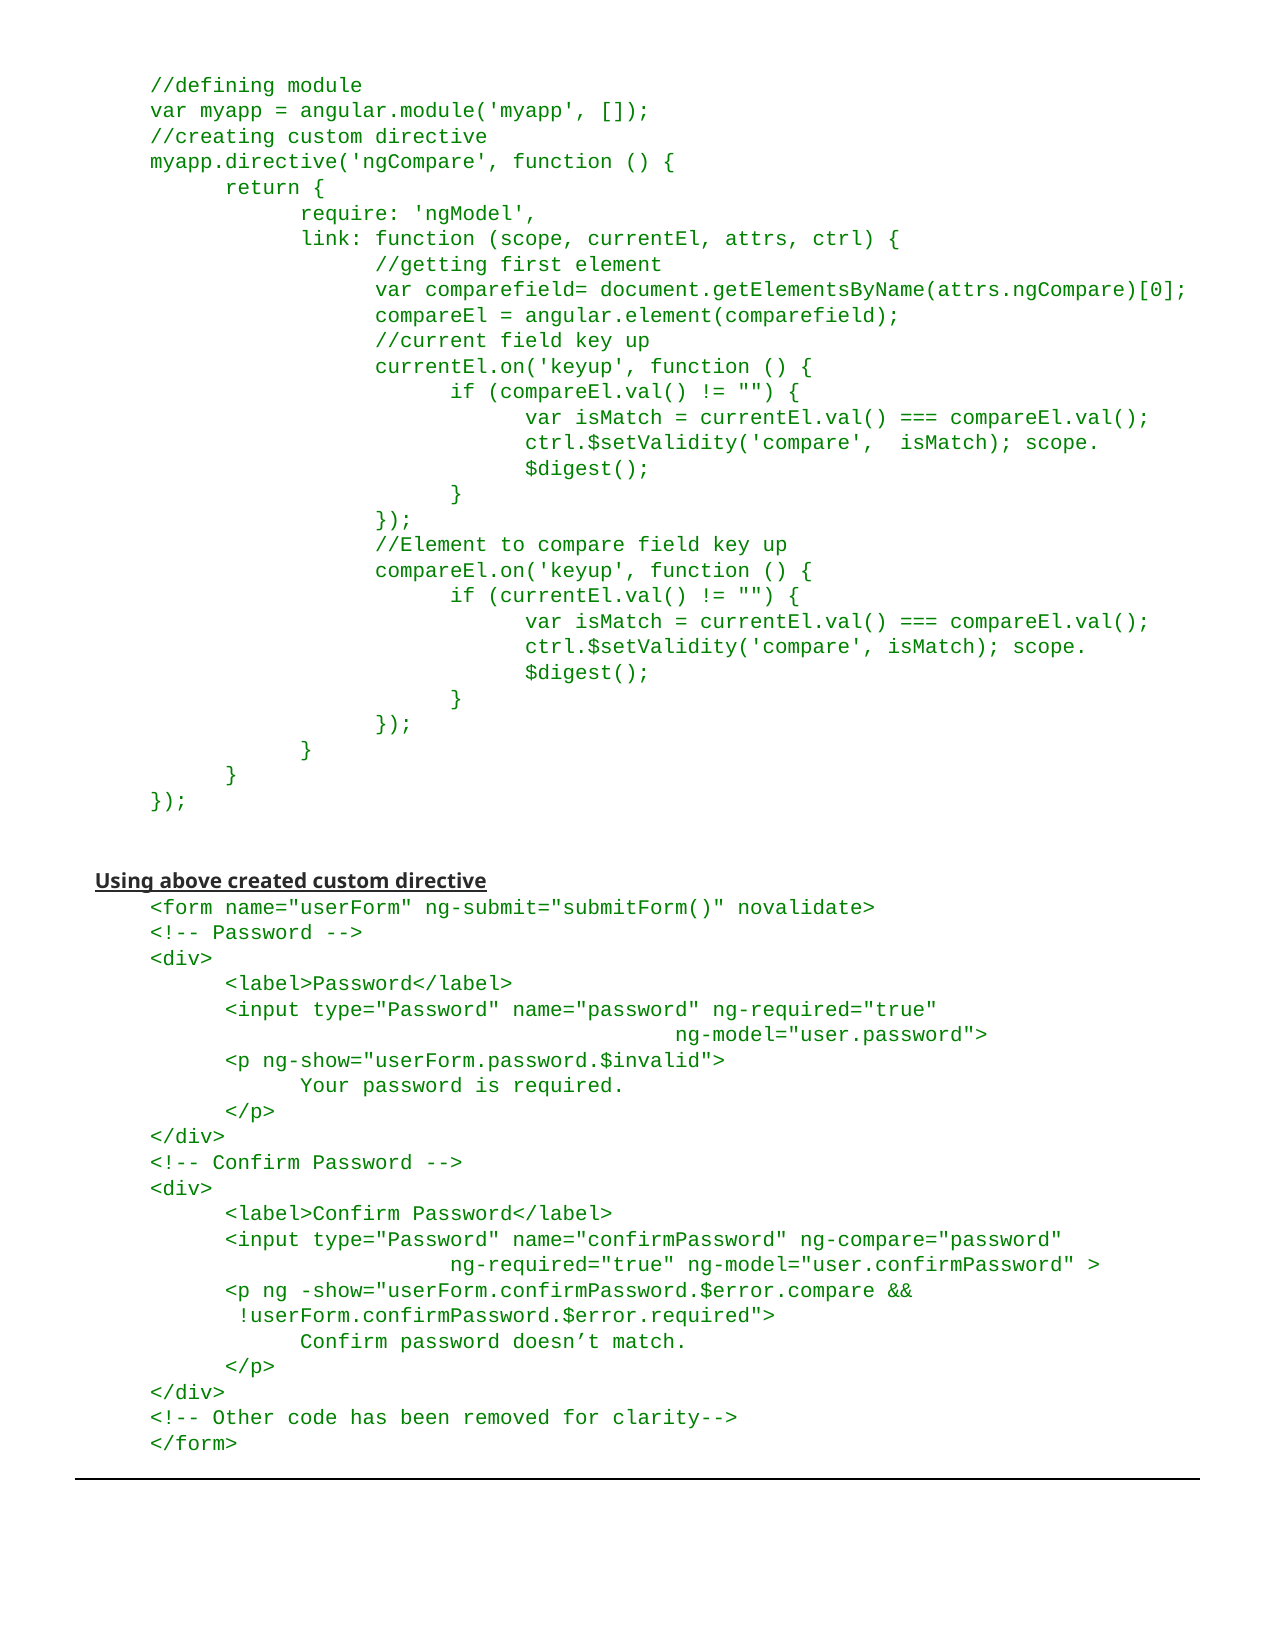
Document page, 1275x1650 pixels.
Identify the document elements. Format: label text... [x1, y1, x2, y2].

text Using above created custom directive [94, 866, 1200, 894]
text currentEl.on('keyup', function () { [300, 356, 1200, 379]
text return { [150, 177, 1200, 201]
text } [375, 687, 1200, 711]
text //getting first element [300, 254, 1200, 277]
text <input type="Password" name="confirmPassword" ng-compare="password" [150, 1228, 1200, 1252]
text <p ng-show="userForm.password.$invalid"> [150, 1050, 1200, 1073]
text <!-- Other code has been removed for clarity--> [150, 1407, 1200, 1431]
text } [150, 764, 1200, 788]
text <label>Password</label> [150, 973, 1200, 997]
text ng-model="user.password"> [600, 1024, 1200, 1048]
text //current field key up [300, 330, 1200, 354]
text </p> [150, 1356, 1200, 1380]
text Confirm password doesn’t match. [225, 1331, 1200, 1354]
text <div> [150, 948, 1200, 971]
text if (compareEl.val() != "") { [375, 381, 1200, 405]
text <!-- Confirm Password --> [150, 1152, 1200, 1176]
text <input type="Password" name="password" ng-required="true" [150, 999, 1200, 1022]
text <label>Confirm Password</label> [150, 1203, 1200, 1227]
text </form> [150, 1433, 1200, 1456]
text </div> [150, 1382, 1200, 1405]
text link: function (scope, currentEl, attrs, ctrl) { [225, 228, 1200, 252]
text </p> [150, 1101, 1200, 1124]
text var isMatch = currentEl.val() === compareEl.val(); ctrl.$setValidity('compare', isMatch); scope.$digest(); [525, 611, 1200, 686]
text }); [300, 713, 1200, 737]
text var comparefield= document.getElementsByName(attrs.ngCompare)[0]; [300, 279, 1200, 303]
text <p ng -show="userForm.confirmPassword.$error.compare && [150, 1279, 1200, 1303]
text <form name="userForm" ng-submit="submitForm()" novalidate> [150, 897, 1200, 920]
text //creating custom directive [150, 126, 1200, 150]
text ng-required="true" ng-model="user.confirmPassword" > [375, 1254, 1200, 1278]
text compareEl.on('keyup', function () { [300, 560, 1200, 583]
text </div> [150, 1126, 1200, 1150]
text var myapp = angular.module('myapp', []); [150, 101, 1200, 124]
text }); [300, 509, 1200, 532]
text //defining module [150, 75, 1200, 99]
text require: 'ngModel', [225, 203, 1200, 226]
text compareEl = angular.element(comparefield); [300, 305, 1200, 328]
text //Element to compare field key up [300, 534, 1200, 558]
text } [375, 483, 1200, 507]
text Your password is required. [225, 1075, 1200, 1099]
text !userForm.confirmPassword.$error.required"> [150, 1305, 1200, 1329]
text <div> [150, 1177, 1200, 1201]
text var isMatch = currentEl.val() === compareEl.val(); ctrl.$setValidity('compare', isMatch); scope.$digest(); [525, 407, 1200, 481]
text if (currentEl.val() != "") { [375, 585, 1200, 609]
text } [225, 738, 1200, 762]
text myapp.directive('ngCompare', function () { [150, 152, 1200, 175]
text <!-- Password --> [150, 922, 1200, 946]
text }); [150, 789, 1200, 813]
